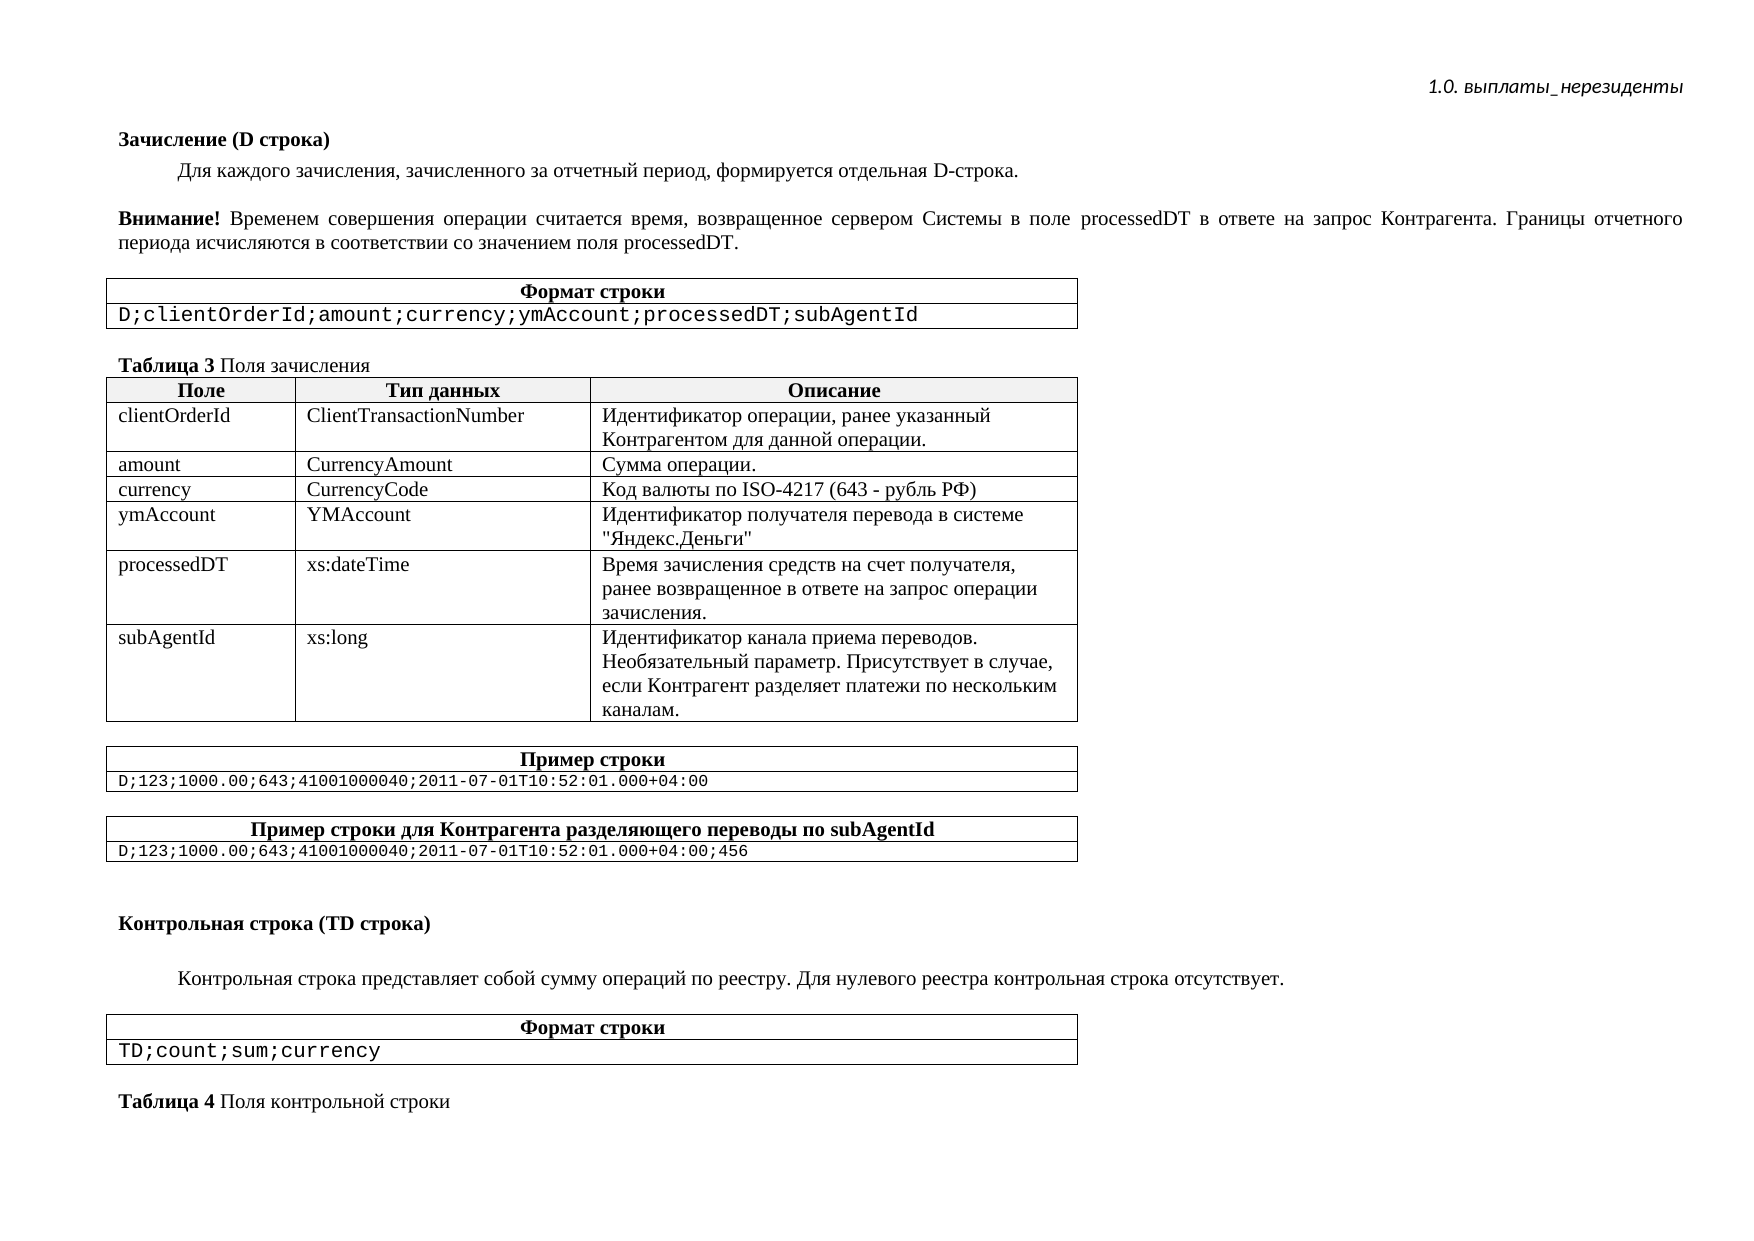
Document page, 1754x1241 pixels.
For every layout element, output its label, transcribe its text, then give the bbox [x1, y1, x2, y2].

table_cell amount [107, 452, 295, 476]
table_cell ymAccount [107, 502, 295, 550]
table_cell CurrencyCode [296, 477, 590, 501]
table_cell subAgentId [107, 625, 295, 721]
text Для каждого зачисления, зачисленного за отчетный период, формируется отдельная D-строка. [118, 157, 1683, 182]
list Зачисление (D строка) [118, 127, 1683, 151]
table_cell Идентификатор канала приема переводов. Необязательный параметр. Присутствует в случае, если Контрагент разделяет платежи по нескольким каналам. [591, 625, 1077, 721]
table_cell D;123;1000.00;643;41001000040;2011-07-01T10:52:01.000+04:00;456 [107, 842, 1077, 861]
table_cell xs:long [296, 625, 590, 721]
table_cell currency [107, 477, 295, 501]
text Контрольная строка представляет собой сумму операций по реестру. Для нулевого реестра контрольная строка отсутствует. [118, 966, 1683, 990]
table_cell Сумма операции. [591, 452, 1077, 476]
text Таблица Поля контрольной строки [118, 1089, 1683, 1113]
table_header Тип данных [296, 378, 590, 402]
text Внимание! Временем совершения операции считается время, возвращенное сервером Системы в поле processedDT в ответе на запрос Контрагента. Границы отчетного периода исчисляются в соответствии со значением поля processedDT. [118, 206, 1683, 254]
table_cell D;123;1000.00;643;41001000040;2011-07-01T10:52:01.000+04:00 [107, 772, 1077, 791]
table_cell processedDT [107, 551, 295, 624]
text Таблица Поля зачисления [118, 353, 1683, 377]
table_cell CurrencyAmount [296, 452, 590, 476]
table_header Пример строки [107, 747, 1077, 771]
table_cell clientOrderId [107, 403, 295, 451]
table_cell YMAccount [296, 502, 590, 550]
table_header Поле [107, 378, 295, 402]
table_cell D;clientOrderId;amount;currency;ymAccount;processedDT;subAgentId [107, 304, 1077, 328]
table_cell Идентификатор операции, ранее указанный Контрагентом для данной операции. [591, 403, 1077, 451]
list Контрольная строка (TD строка) [118, 911, 1683, 935]
table_cell TD;count;sum;currency [107, 1040, 1077, 1063]
table_cell Время зачисления средств на счет получателя, ранее возвращенное в ответе на запрос операции зачисления. [591, 551, 1077, 624]
table_header Описание [591, 378, 1077, 402]
table_cell Идентификатор получателя перевода в системе "Яндекс.Деньги" [591, 502, 1077, 550]
table_cell Код валюты по ISO-4217 (643 - рубль РФ) [591, 477, 1077, 501]
table_header Формат строки [107, 279, 1077, 303]
table_header Формат строки [107, 1015, 1077, 1039]
table_header Пример строки для Контрагента разделяющего переводы по subAgentId [107, 817, 1077, 841]
table_cell xs:dateTime [296, 551, 590, 624]
table_cell ClientTransactionNumber [296, 403, 590, 451]
